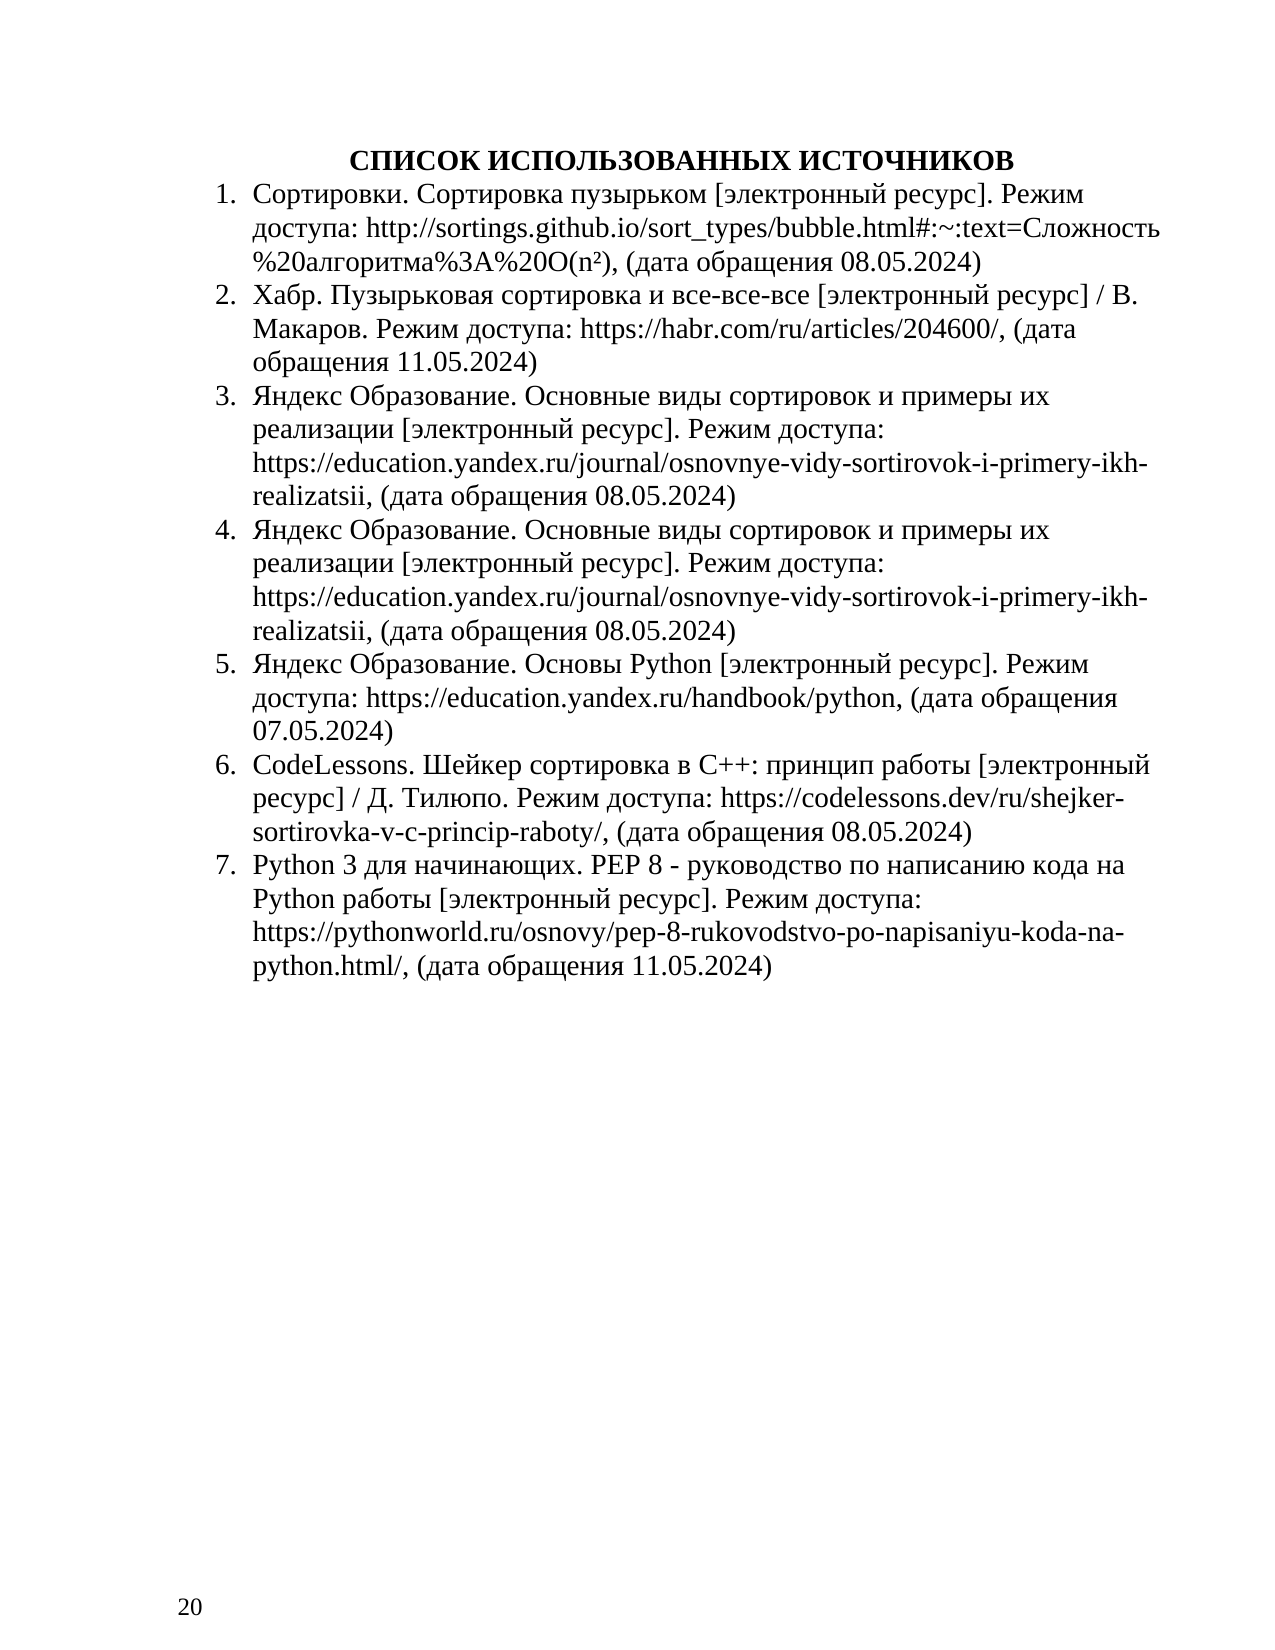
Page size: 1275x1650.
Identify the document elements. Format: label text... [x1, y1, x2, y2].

list Яндекс Образование. Основные виды сортировок и примеры их реализации [электронный ресурс]. Режим доступа: https://education.yandex.ru/journal/osnovnye-vidy-sortirovok-i-primery-ikh-realizatsii, (дата обращения 08.05.2024) [215, 378, 1186, 512]
list CodeLessons. Шейкер сортировка в C++: принцип работы [электронный ресурс] / Д. Тилюпо. Режим доступа: https://codelessons.dev/ru/shejker-sortirovka-v-c-princip-raboty/, (дата обращения 08.05.2024) [215, 747, 1186, 847]
list Яндекс Образование. Основы Python [электронный ресурс]. Режим доступа: https://education.yandex.ru/handbook/python, (дата обращения 07.05.2024) [215, 646, 1186, 747]
subtitle СПИСОК ИСПОЛЬЗОВАННЫХ ИСТОЧНИКОВ [177, 143, 1186, 177]
list Сортировки. Сортировка пузырьком [электронный ресурс]. Режим доступа: http://sortings.github.io/sort_types/bubble.html#:~:text=Сложность%20алгоритма%3A%20O(n²), (дата обращения 08.05.2024) [215, 177, 1186, 277]
list Яндекс Образование. Основные виды сортировок и примеры их реализации [электронный ресурс]. Режим доступа: https://education.yandex.ru/journal/osnovnye-vidy-sortirovok-i-primery-ikh-realizatsii, (дата обращения 08.05.2024) [215, 512, 1186, 646]
list Хабр. Пузырьковая сортировка и все-все-все [электронный ресурс] / В. Макаров. Режим доступа: https://habr.com/ru/articles/204600/, (дата обращения 11.05.2024) [215, 277, 1186, 378]
list Python 3 для начинающих. PEP 8 - руководство по написанию кода на Python работы [электронный ресурс]. Режим доступа: https://pythonworld.ru/osnovy/pep-8-rukovodstvo-po-napisaniyu-koda-na-python.html/, (дата обращения 11.05.2024) [215, 847, 1186, 982]
